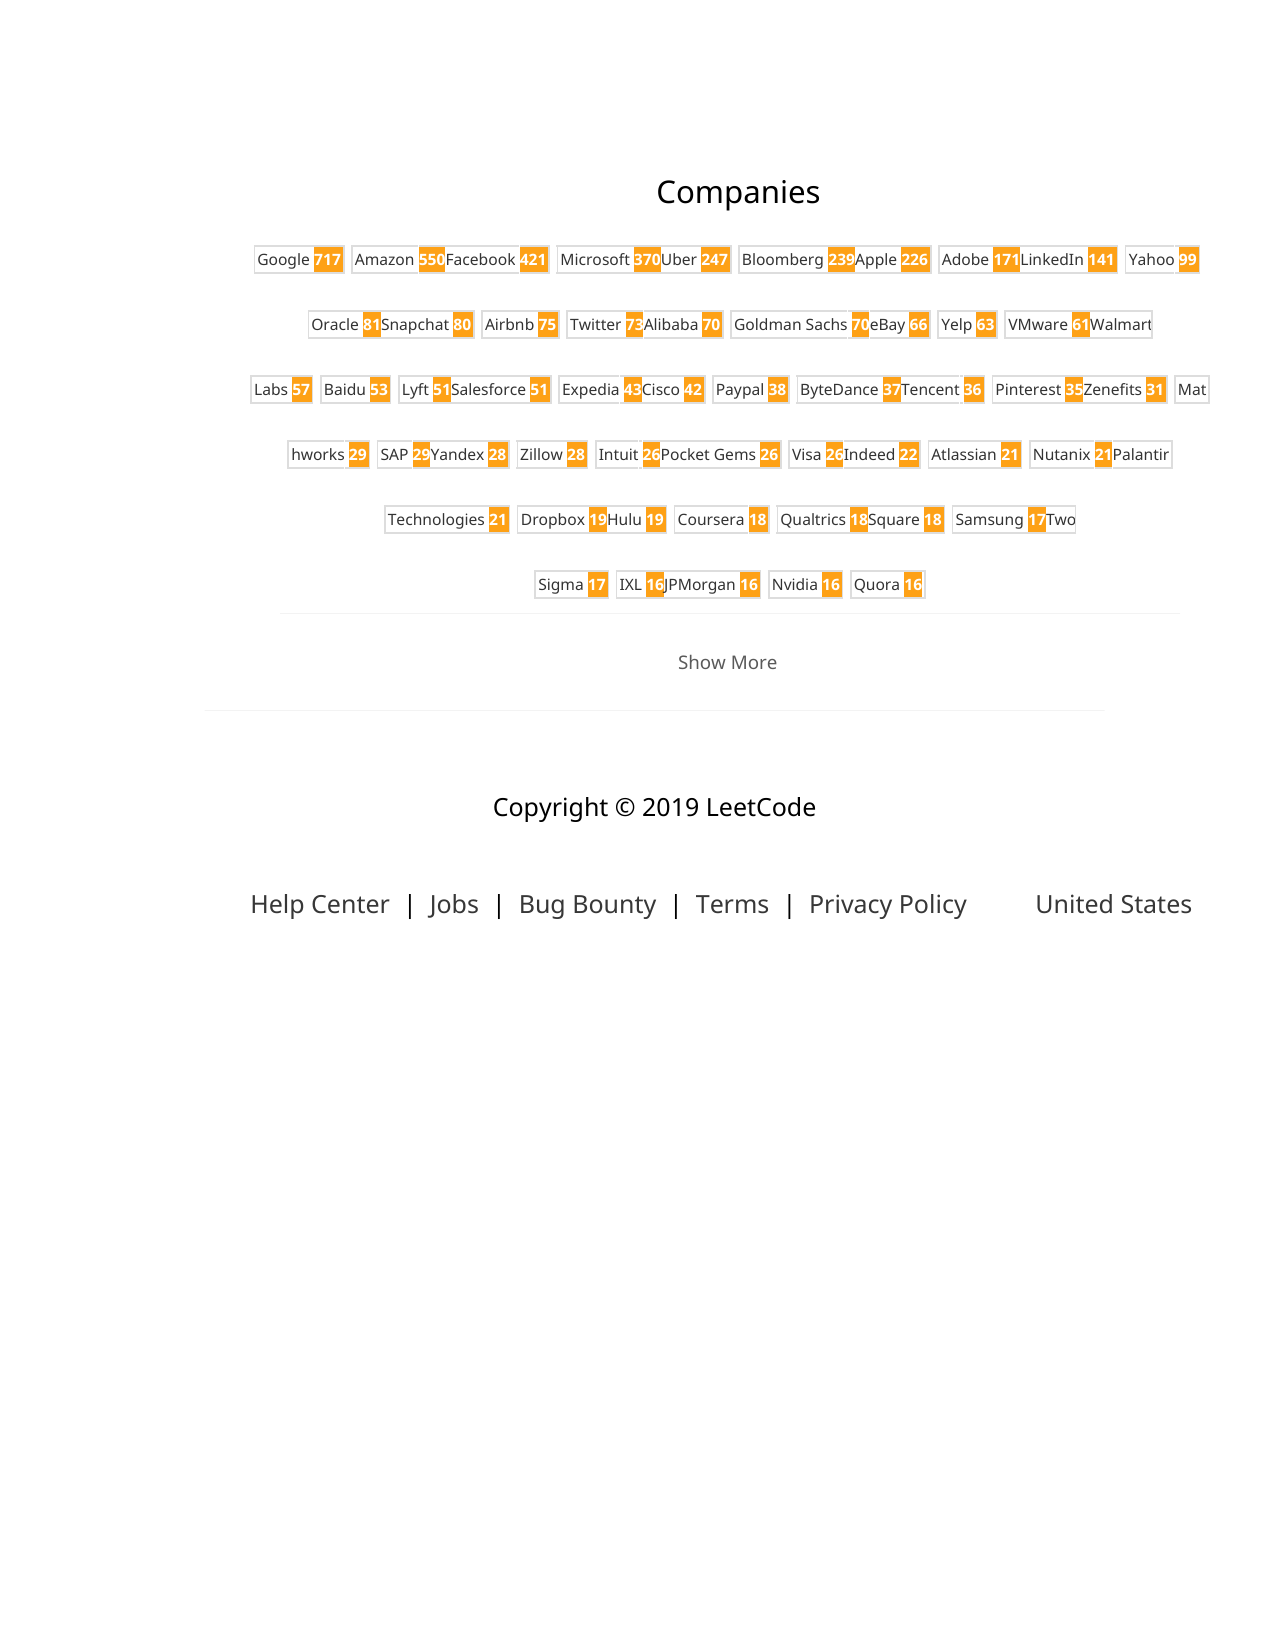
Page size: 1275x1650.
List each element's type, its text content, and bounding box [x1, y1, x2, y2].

text Help Center | Jobs | Bug Bounty | Terms | Privacy Policy United States [117, 870, 1192, 935]
text Companies [246, 159, 1214, 224]
text Copyright © 2019 LeetCode [117, 774, 1192, 839]
text Google 717 Amazon 550Facebook 421 Microsoft 370Uber 247 Bloomberg 239Apple 226 Adobe 171LinkedIn 141 Yahoo 99 Oracle 81Snapchat 80 Airbnb 75 Twitter 73Alibaba 70 Goldman Sachs 70eBay 66 Yelp 63 VMware 61Walmart Labs 57 Baidu 53 Lyft 51Salesforce 51 Expedia 43Cisco 42 Paypal 38 ByteDance 37Tencent 36 Pinterest 35Zenefits 31 Mathworks 29 SAP 29Yandex 28 Zillow 28 Intuit 26Pocket Gems 26 Visa 26Indeed 22 Atlassian 21 Nutanix 21Palantir Technologies 21 Dropbox 19Hulu 19 Coursera 18 Qualtrics 18Square 18 Samsung 17Two Sigma 17 IXL 16JPMorgan 16 Nvidia 16 Quora 16 [246, 224, 1214, 614]
text Show More [246, 646, 1214, 679]
